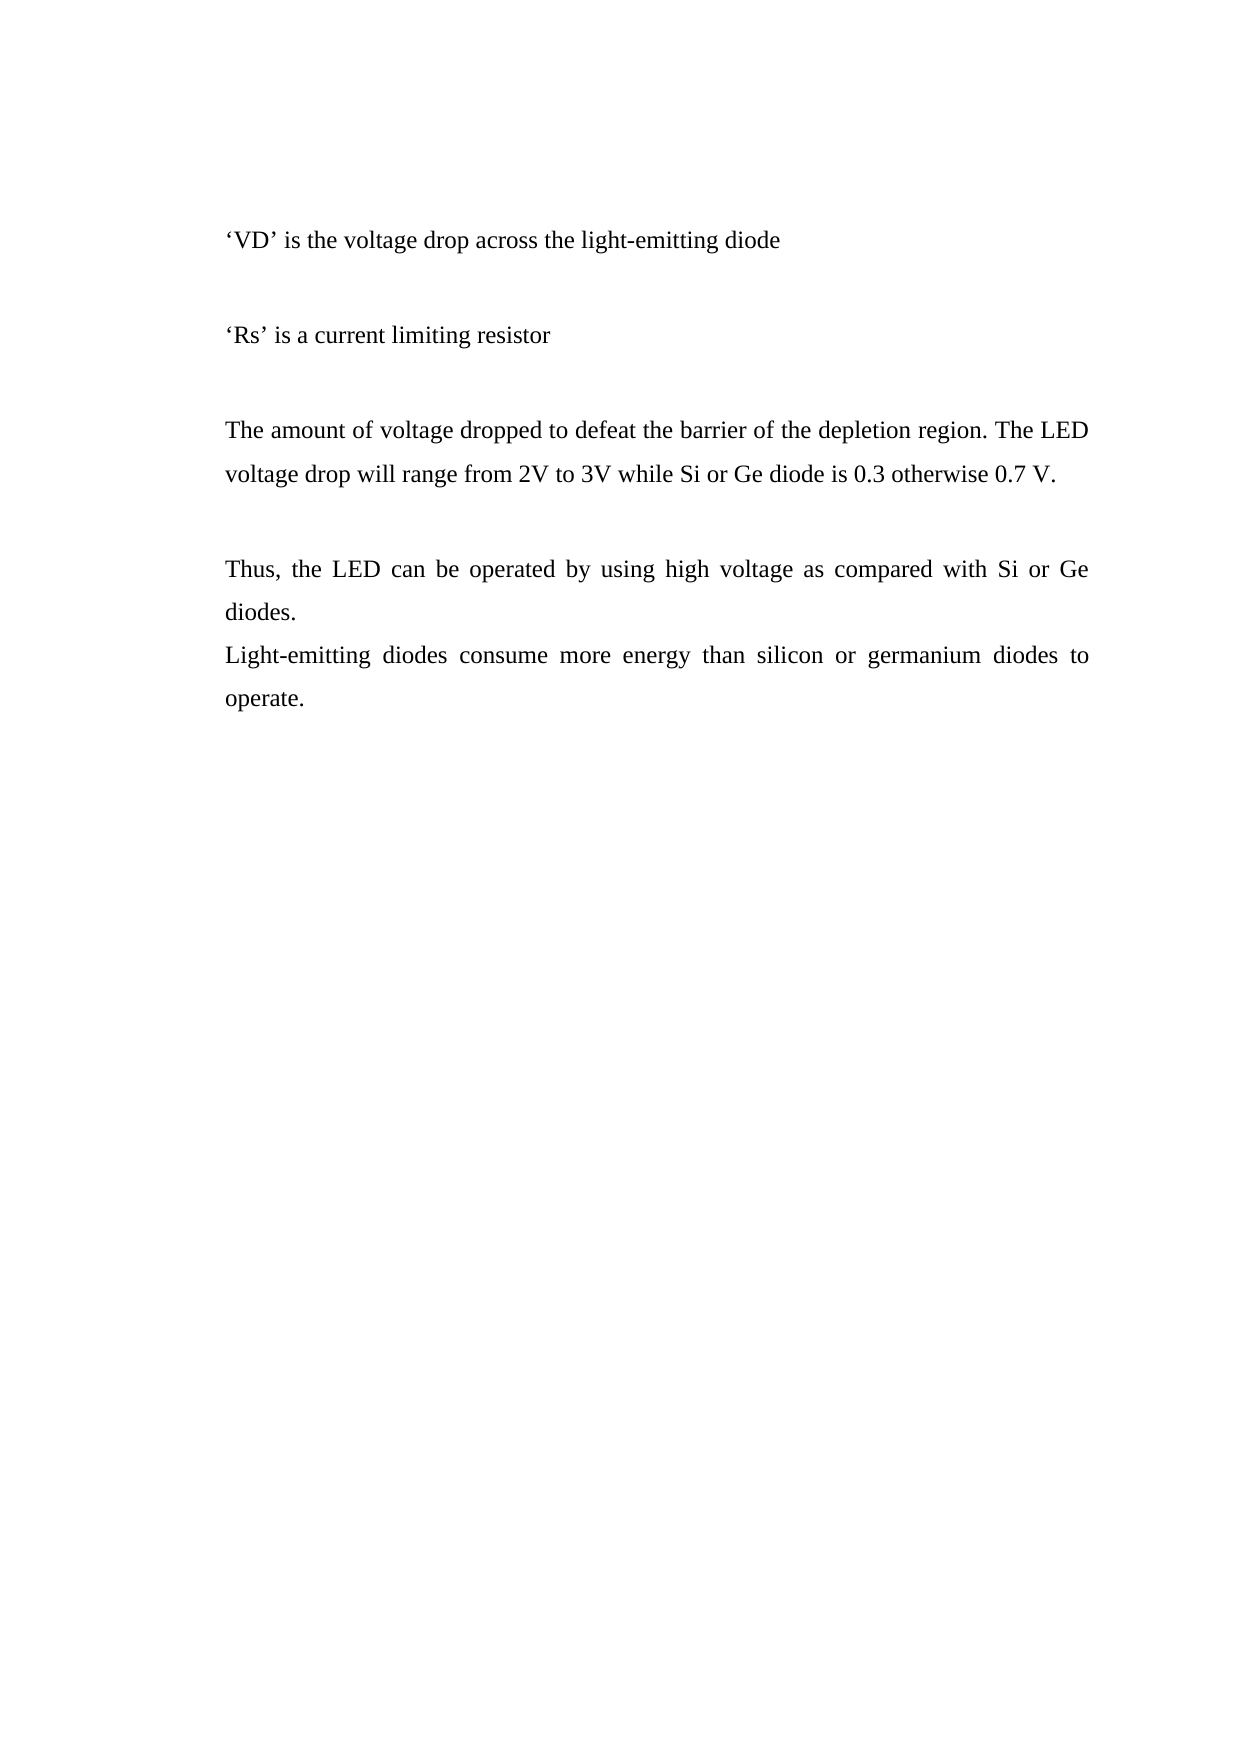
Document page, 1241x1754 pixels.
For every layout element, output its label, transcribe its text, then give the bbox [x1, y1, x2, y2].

text ‘VD’ is the voltage drop across the light-emitting diode [225, 225, 1090, 254]
text The amount of voltage dropped to defeat the barrier of the depletion region. The LED voltage drop will range from 2V to 3V while Si or Ge diode is 0.3 otherwise 0.7 V. [225, 416, 1090, 487]
text ‘Rs’ is a current limiting resistor [225, 320, 1090, 349]
text Thus, the LED can be operated by using high voltage as compared with Si or Ge diodes. Light-emitting diodes consume more energy than silicon or germanium diodes to operate. [225, 554, 1090, 712]
